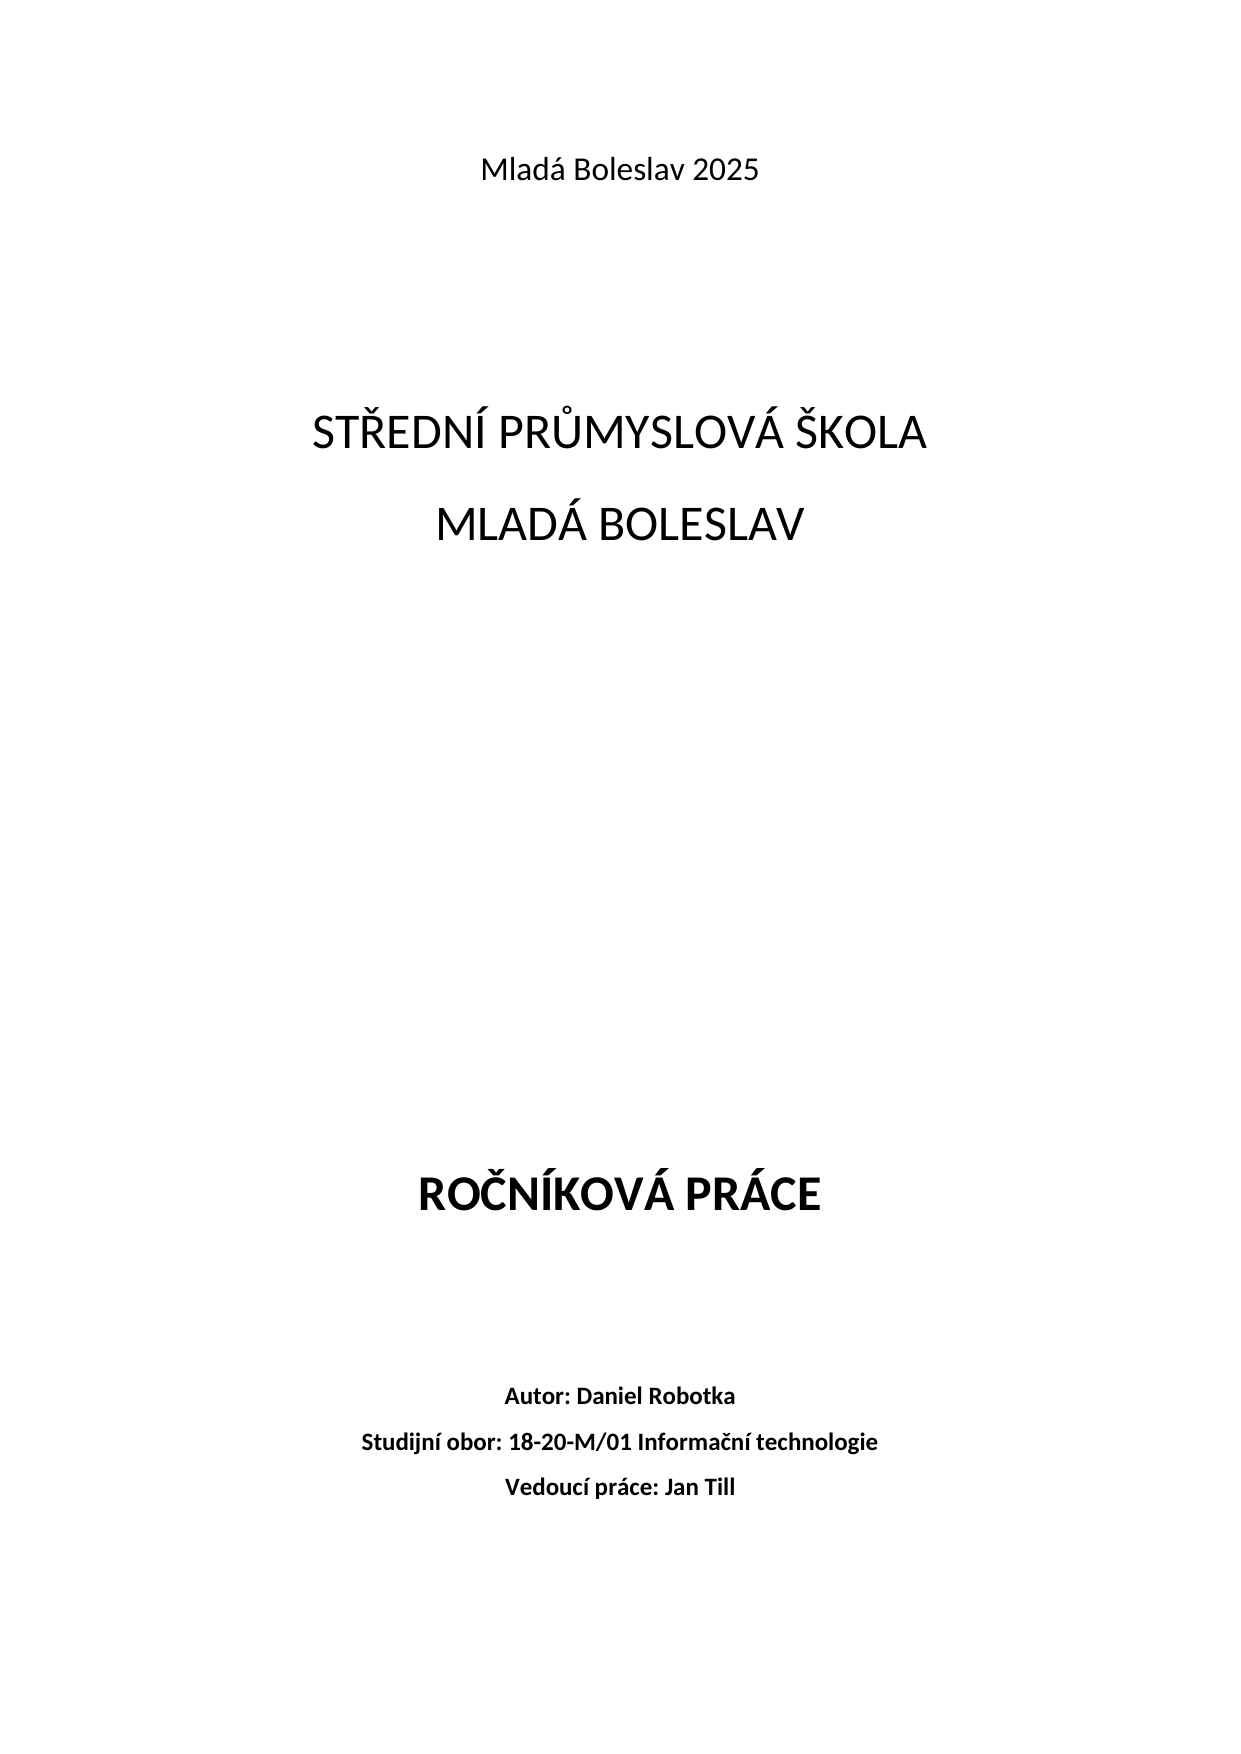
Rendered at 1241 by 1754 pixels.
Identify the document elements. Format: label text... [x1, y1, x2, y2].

text ROČNÍKOVÁ PRÁCE [148, 1162, 1092, 1223]
text Autor: Daniel Robotka Studijní obor: 18-20-M/01 Informační technologie Vedoucí práce: Jan Till [148, 1380, 1092, 1502]
text Mladá Boleslav 2025 [148, 148, 1092, 188]
text STŘEDNÍ PRŮMYSLOVÁ ŠKOLA MLADÁ BOLESLAV [148, 400, 1092, 553]
